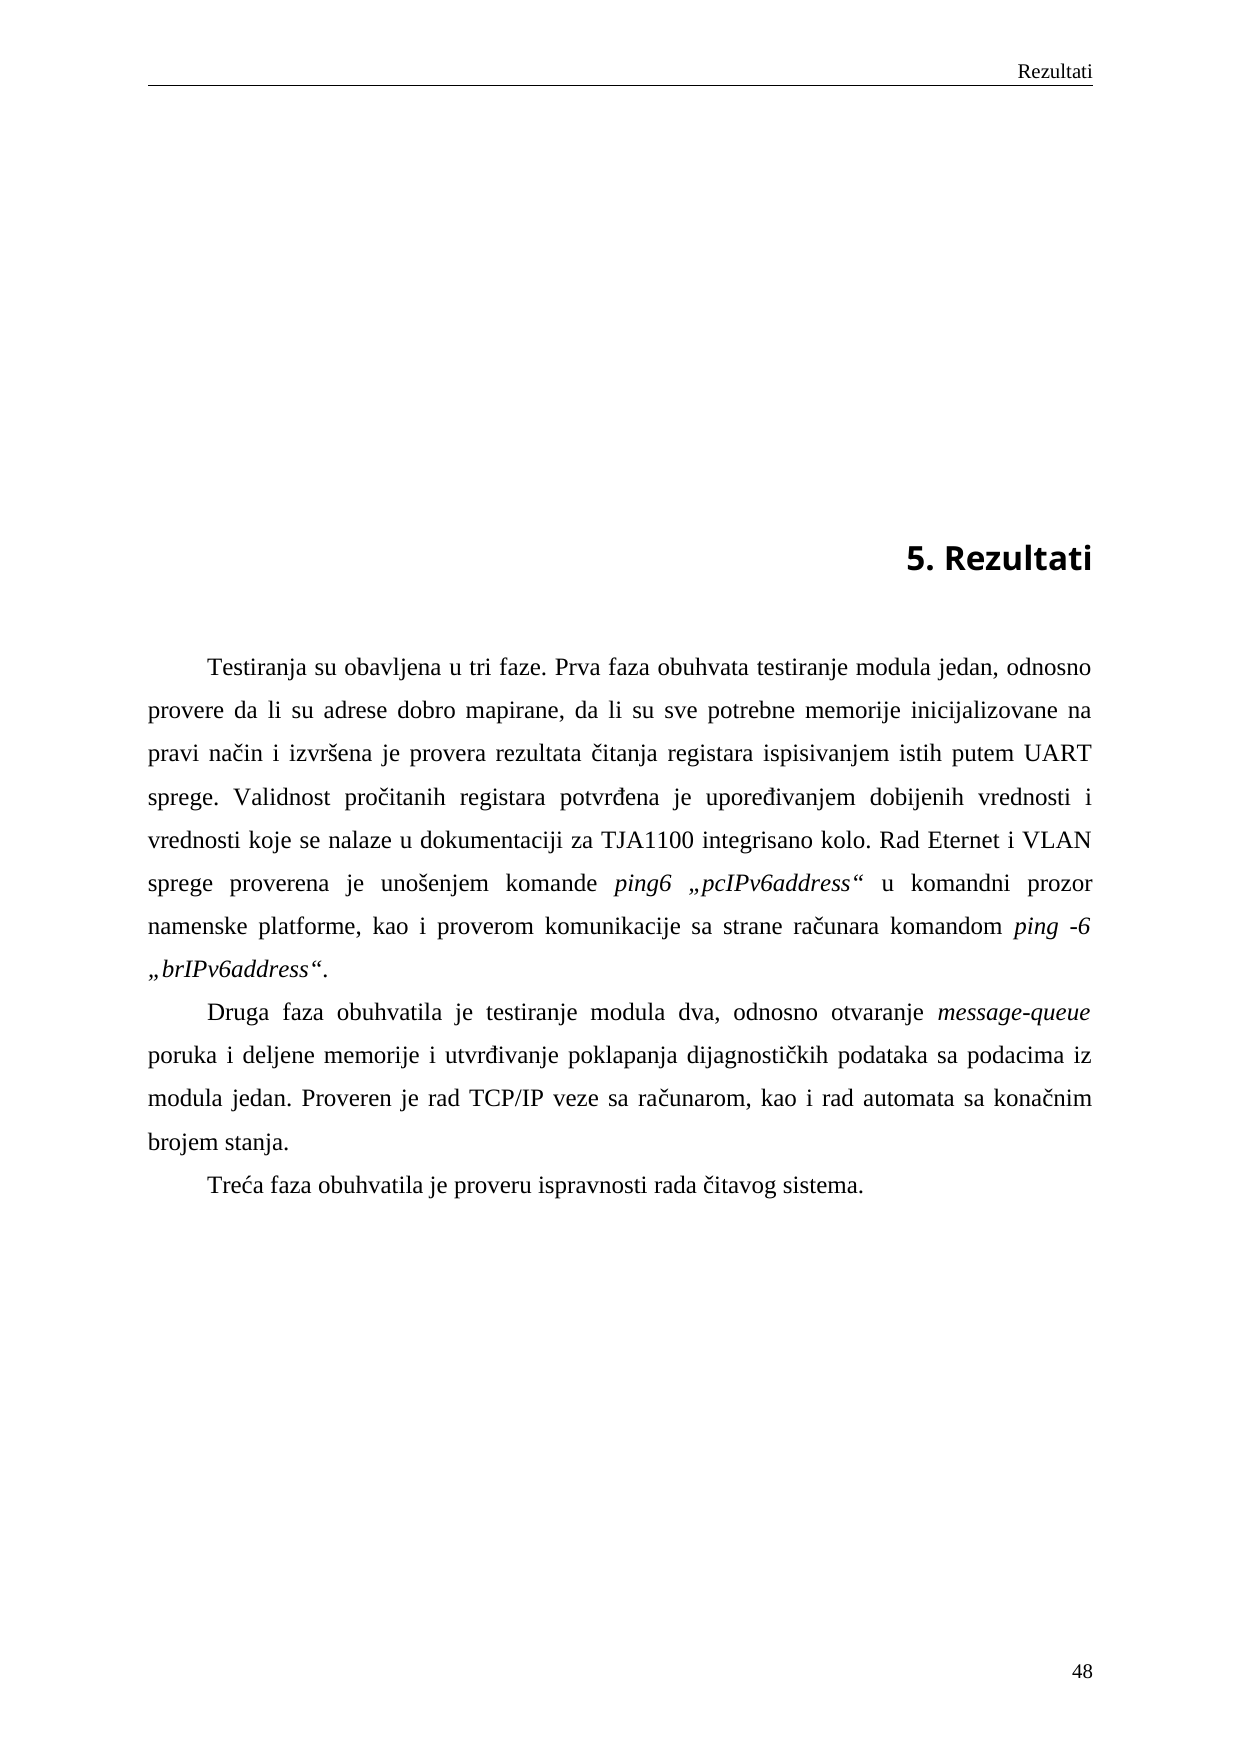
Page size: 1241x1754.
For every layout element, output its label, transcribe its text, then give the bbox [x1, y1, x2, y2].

text Testiranja su obavljena u tri faze. Prva faza obuhvata testiranje modula jedan, odnosno provere da li su adrese dobro mapirane, da li su sve potrebne memorije inicijalizovane na pravi način i izvršena je provera rezultata čitanja registara ispisivanjem istih putem UART sprege. Validnost pročitanih registara potvrđena je upoređivanjem dobijenih vrednosti i vrednosti koje se nalaze u dokumentaciji za TJA1100 integrisano kolo. Rad Eternet i VLAN sprege proverena je unošenjem komande ping6 „pcIPv6address“ u komandni prozor namenske platforme, kao i proverom komunikacije sa strane računara komandom ping -6 „brIPv6address“. [148, 652, 1093, 983]
text Treća faza obuhvatila je proveru ispravnosti rada čitavog sistema. [148, 1170, 1093, 1198]
text Druga faza obuhvatila je testiranje modula dva, odnosno otvaranje message-queue poruka i deljene memorije i utvrđivanje poklapanja dijagnostičkih podataka sa podacima iz modula jedan. Proveren je rad TCP/IP veze sa računarom, kao i rad automata sa konačnim brojem stanja. [148, 997, 1093, 1155]
subtitle Rezultati [148, 535, 1093, 580]
